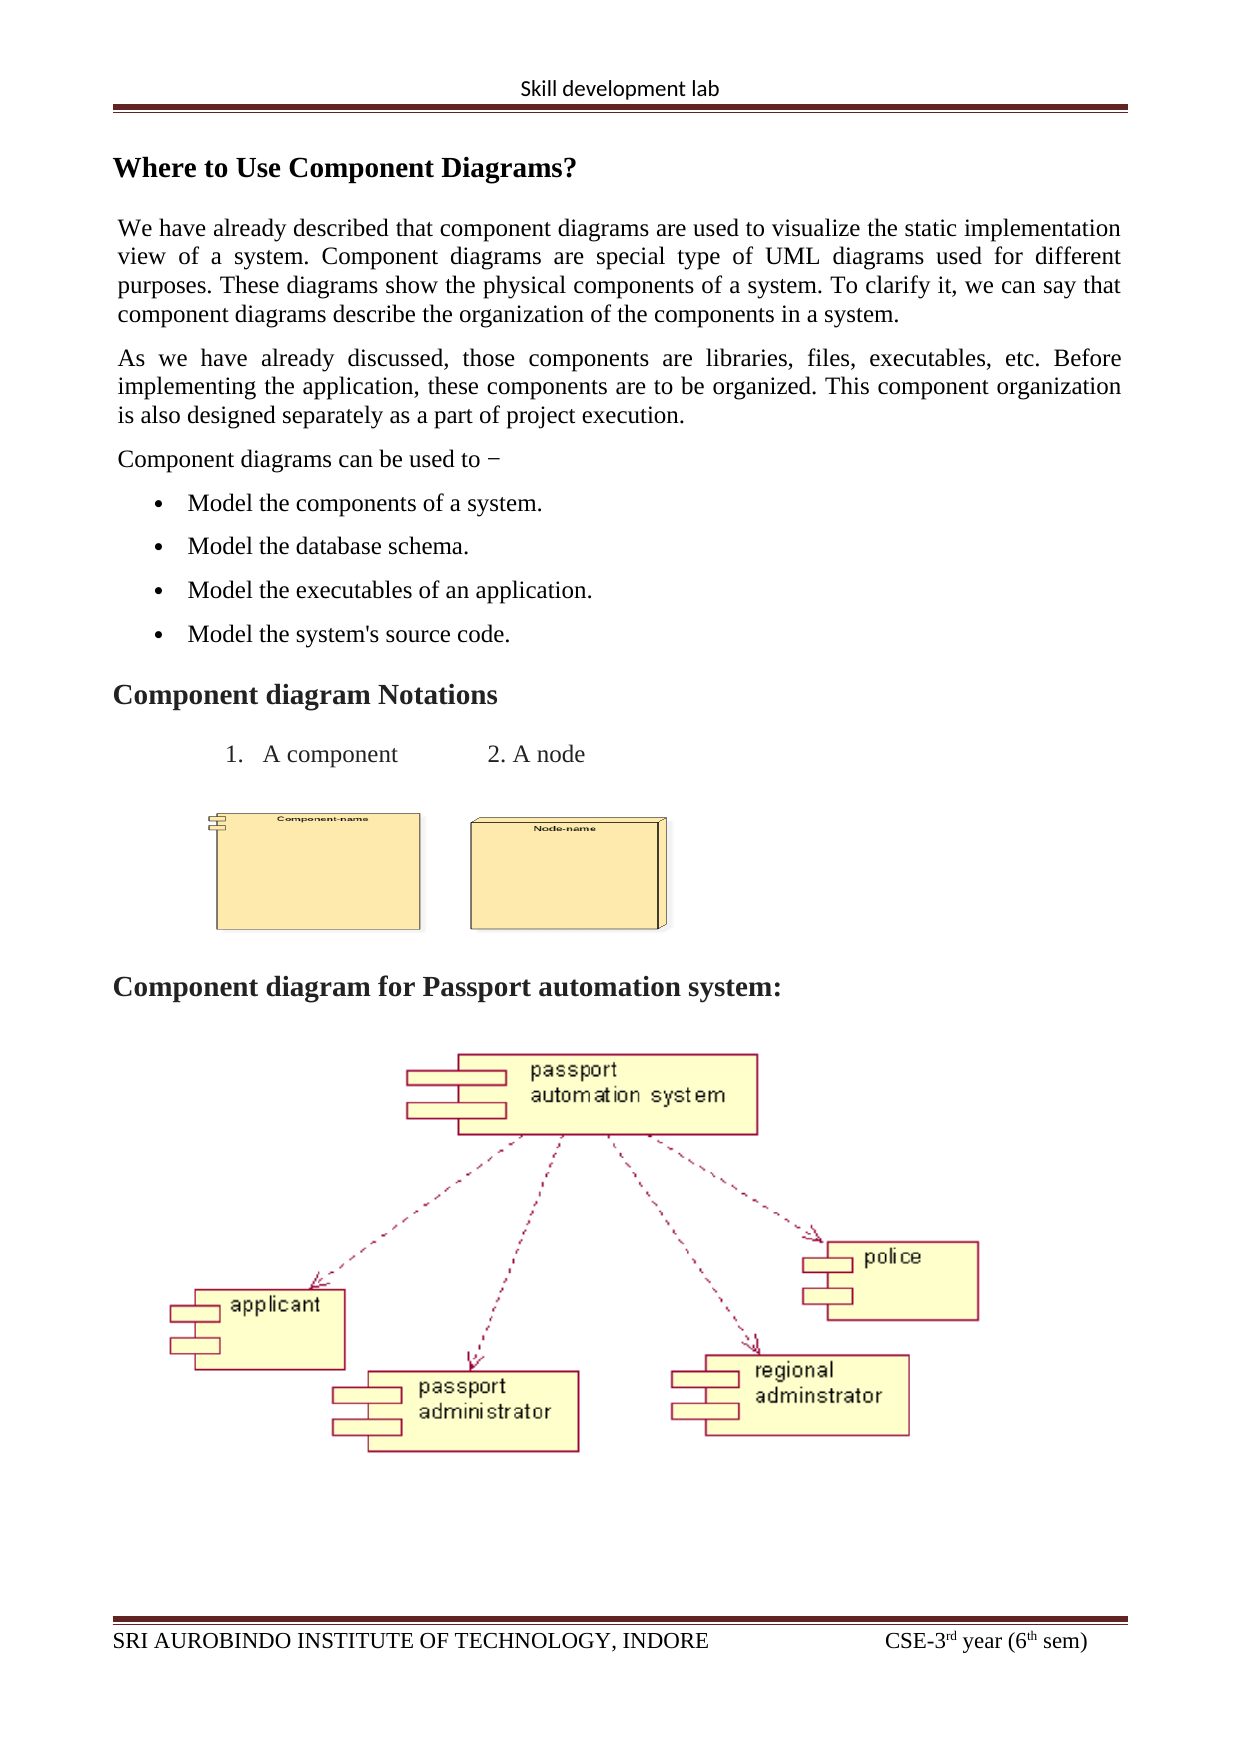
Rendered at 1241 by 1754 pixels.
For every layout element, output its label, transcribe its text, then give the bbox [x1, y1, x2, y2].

picture [112, 1028, 1063, 1487]
text Component diagrams can be used to − [117, 444, 1123, 473]
list Model the components of a system. [155, 488, 1123, 516]
list A component 2. A node [225, 739, 1128, 768]
text As we have already discussed, those components are libraries, files, executables, etc. Before implementing the application, these components are to be organized. This component organization is also designed separately as a part of project execution. [117, 343, 1123, 429]
list Model the executables of an application. [155, 575, 1123, 604]
list Model the system's source code. [155, 619, 1123, 648]
list Model the database schema. [155, 531, 1123, 560]
text Component diagram for Passport automation system: [112, 969, 1128, 1003]
text Component diagram Notations [112, 677, 1128, 710]
text Where to Use Component Diagrams? [112, 150, 1128, 183]
picture [187, 797, 689, 941]
text We have already described that component diagrams are used to visualize the static implementation view of a system. Component diagrams are special type of UML diagrams used for different purposes. These diagrams show the physical components of a system. To clarify it, we can say that component diagrams describe the organization of the components in a system. [117, 213, 1123, 328]
